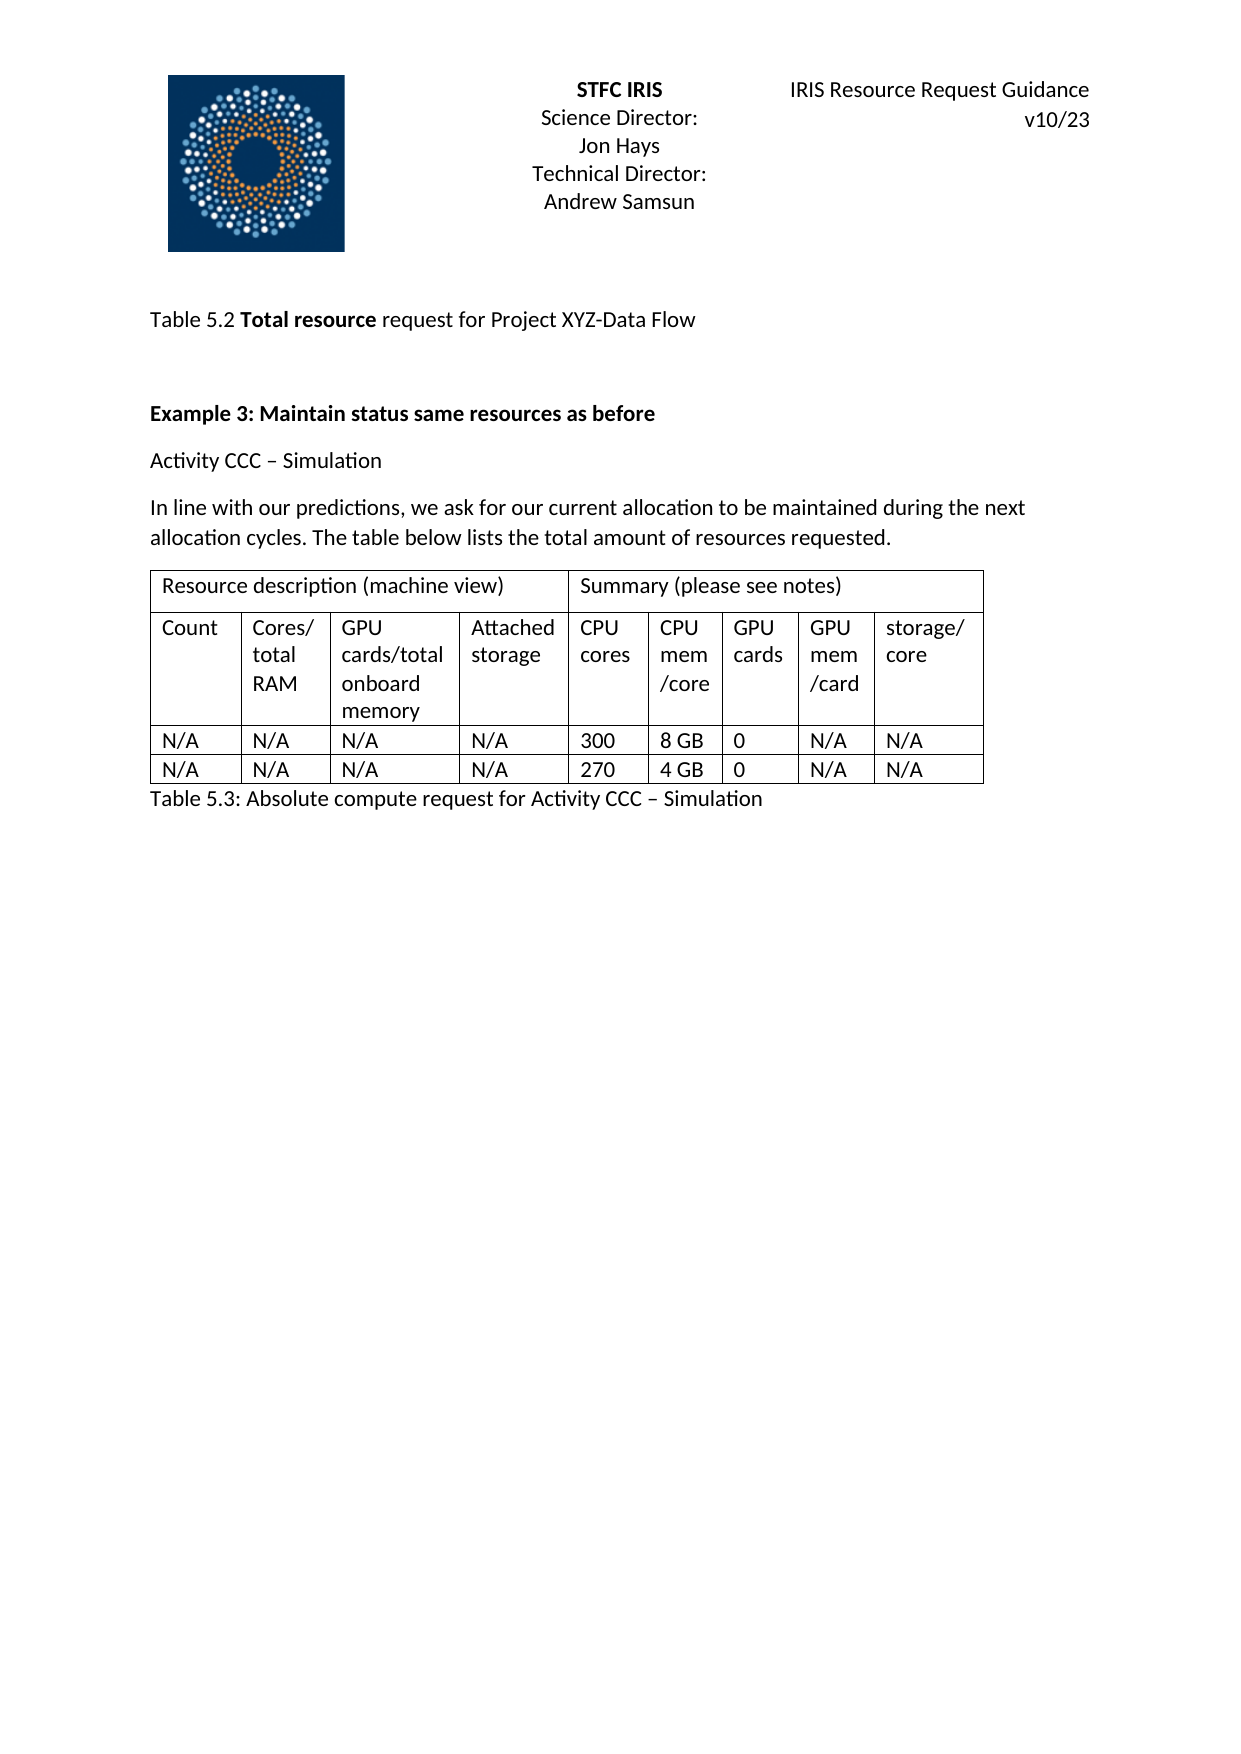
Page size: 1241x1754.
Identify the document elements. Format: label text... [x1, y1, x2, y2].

text Table 5.3: Absolute compute request for Activity CCC – Simulation [150, 784, 1090, 812]
table_cell N/A [799, 755, 874, 783]
table_cell Cores/total RAM [242, 613, 330, 725]
table_cell 4 GB [649, 755, 722, 783]
table_header Summary (please see notes) [569, 571, 983, 612]
text Table 5.2 Total resource request for Project XYZ-Data Flow [150, 305, 1090, 333]
table_cell GPU cards/total onboard memory [331, 613, 459, 725]
table_cell N/A [331, 726, 459, 754]
text Activity CCC – Simulation [150, 446, 1090, 474]
table_cell N/A [242, 755, 330, 783]
table_cell CPU mem/core [649, 613, 722, 725]
table_cell N/A [875, 726, 983, 754]
table_cell 8 GB [649, 726, 722, 754]
table_cell N/A [331, 755, 459, 783]
table_cell CPU cores [569, 613, 648, 725]
table_cell Attached storage [460, 613, 568, 725]
table_cell storage/core [875, 613, 983, 725]
table_cell N/A [460, 755, 568, 783]
table_header Resource description (machine view) [151, 571, 568, 612]
table_cell GPU cards [723, 613, 798, 725]
table_cell GPU mem/card [799, 613, 874, 725]
table_cell 300 [569, 726, 648, 754]
text In line with our predictions, we ask for our current allocation to be maintained during the next allocation cycles. The table below lists the total amount of resources requested. [150, 493, 1090, 551]
table_cell N/A [799, 726, 874, 754]
table_cell N/A [460, 726, 568, 754]
text Example 3: Maintain status same resources as before [150, 399, 1090, 427]
table_cell 0 [723, 726, 798, 754]
table_cell Count [151, 613, 241, 725]
table_cell 270 [569, 755, 648, 783]
table_cell N/A [151, 755, 241, 783]
table_cell N/A [875, 755, 983, 783]
table_cell 0 [723, 755, 798, 783]
table_cell N/A [242, 726, 330, 754]
table_cell N/A [151, 726, 241, 754]
